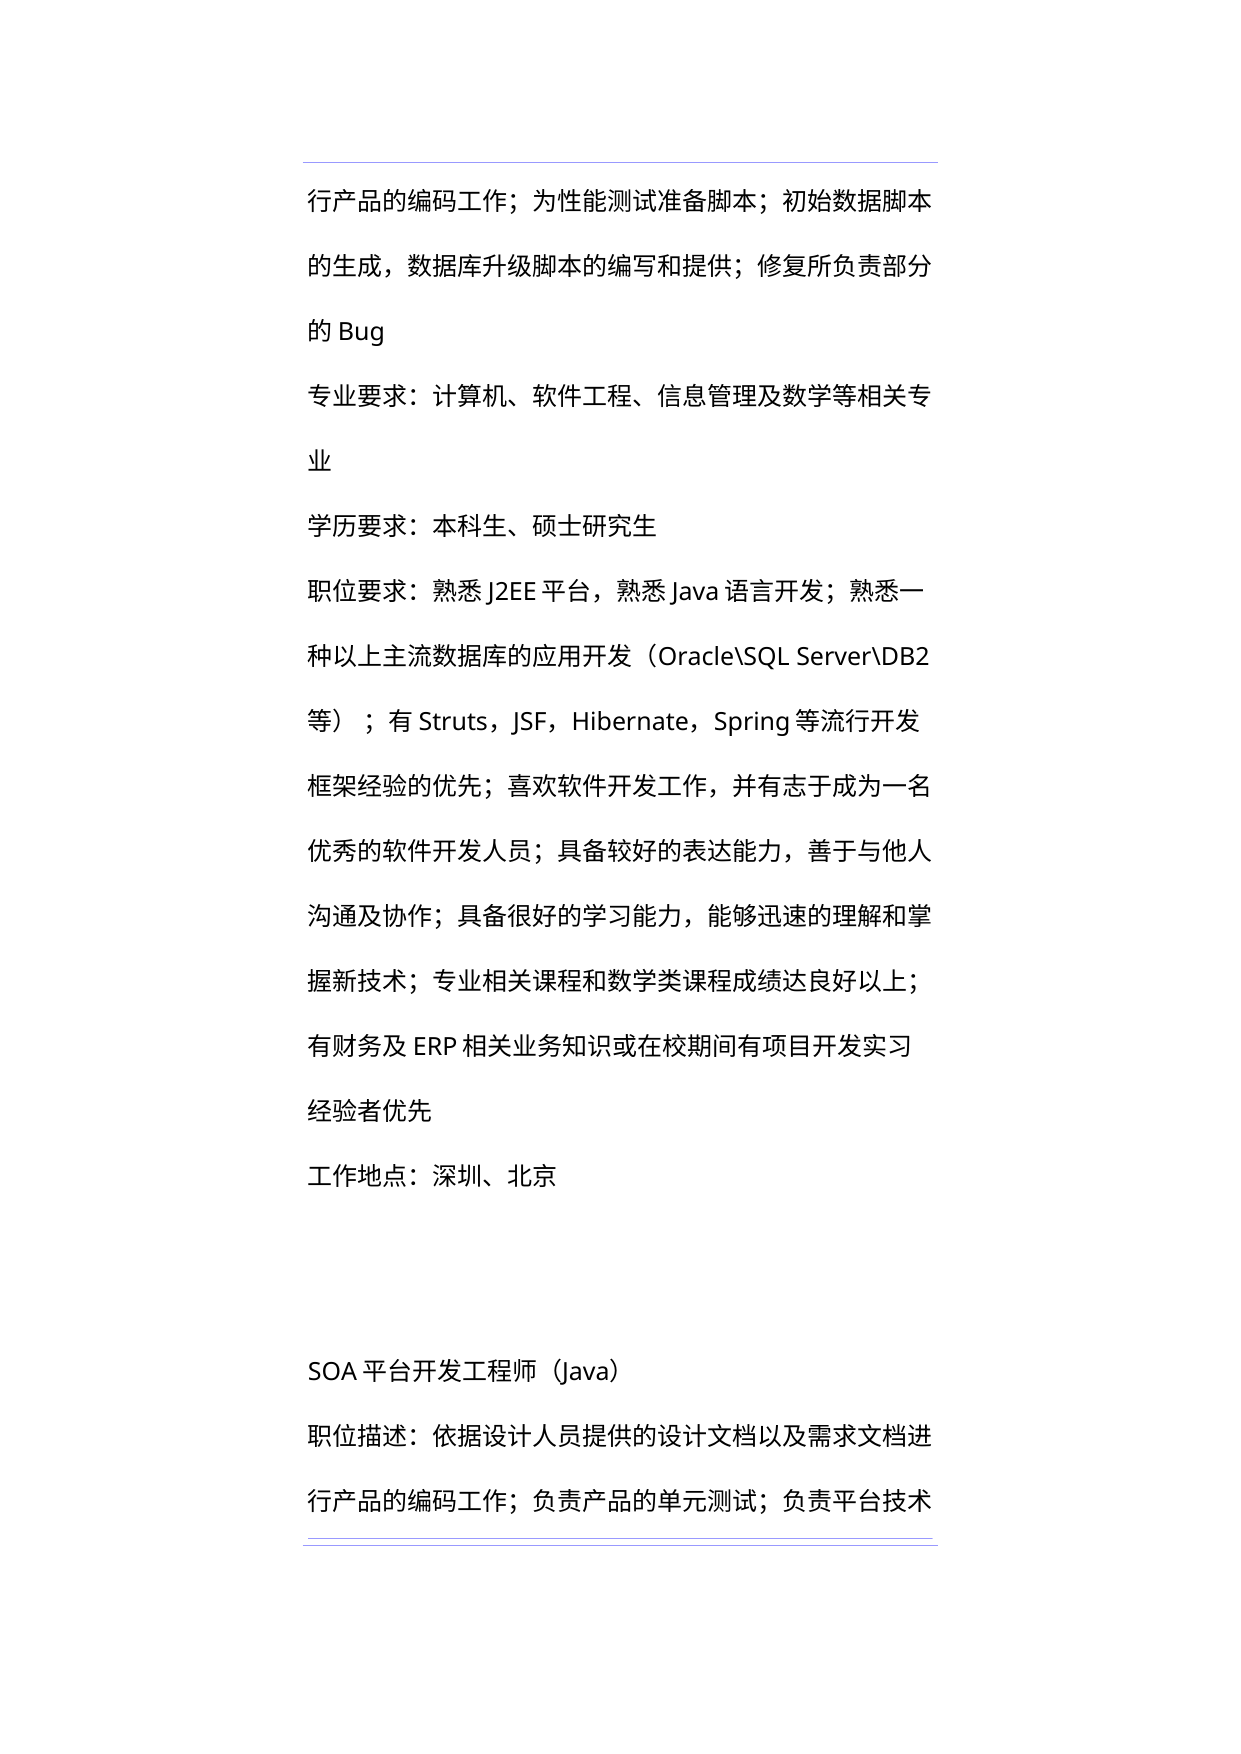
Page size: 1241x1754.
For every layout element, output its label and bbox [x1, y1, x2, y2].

table_header [303, 163, 938, 1545]
